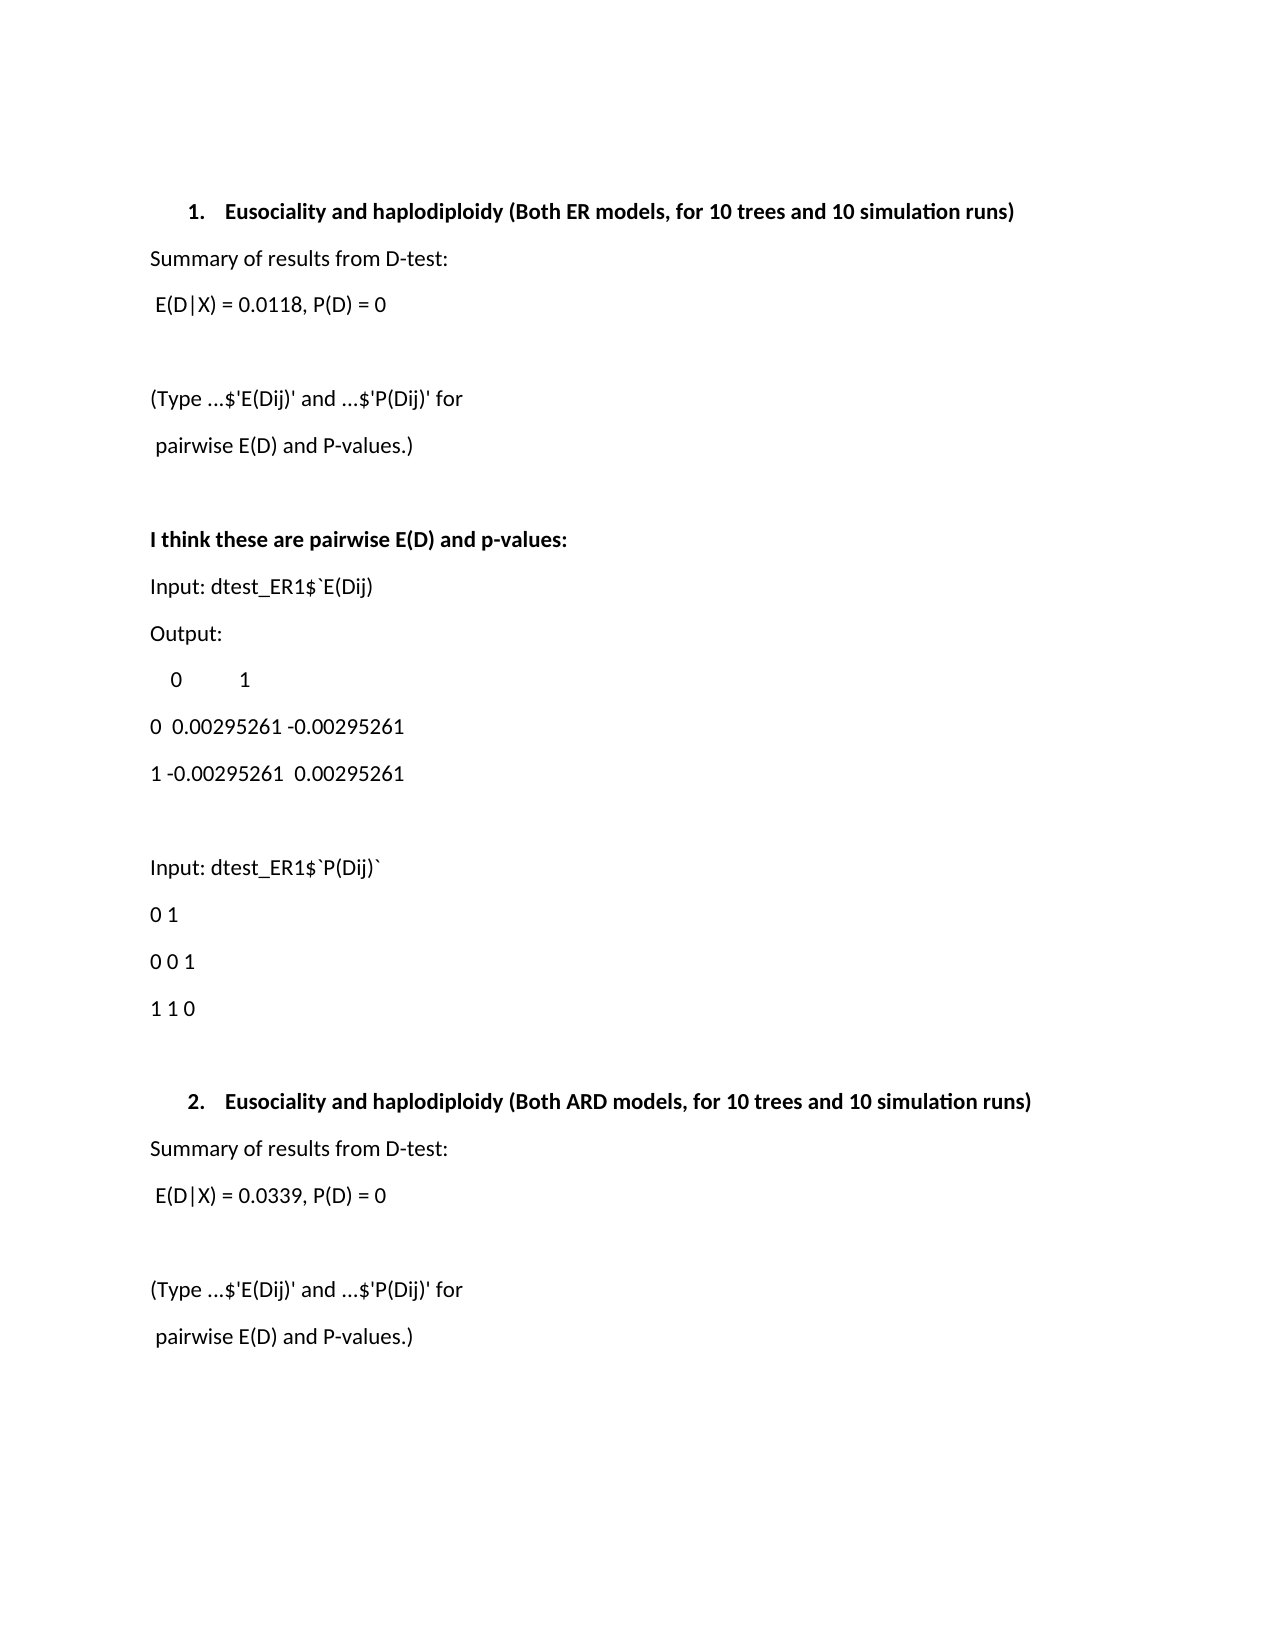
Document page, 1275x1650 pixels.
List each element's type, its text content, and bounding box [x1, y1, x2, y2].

text I think these are pairwise E(D) and p-values: [150, 525, 1125, 553]
text Input: dtest_ER1$`E(Dij) [150, 572, 1125, 600]
text Output: [150, 619, 1125, 647]
text Summary of results from D-test: [150, 1134, 1125, 1162]
list Eusociality and haplodiploidy (Both ER models, for 10 trees and 10 simulation runs) [187, 197, 1125, 225]
list Eusociality and haplodiploidy (Both ARD models, for 10 trees and 10 simulation runs) [187, 1087, 1125, 1116]
text 0 1 [150, 900, 1125, 928]
text Input: dtest_ER1$`P(Dij)` [150, 853, 1125, 881]
text Summary of results from D-test: [150, 244, 1125, 272]
text E(D|X) = 0.0118, P(D) = 0 [150, 291, 1125, 319]
text 0 0.00295261 -0.00295261 [150, 712, 1125, 741]
text (Type ...$'E(Dij)' and ...$'P(Dij)' for [150, 384, 1125, 412]
text 1 1 0 [150, 994, 1125, 1022]
text pairwise E(D) and P-values.) [150, 1322, 1125, 1350]
text (Type ...$'E(Dij)' and ...$'P(Dij)' for [150, 1275, 1125, 1303]
text 1 -0.00295261 0.00295261 [150, 759, 1125, 787]
text pairwise E(D) and P-values.) [150, 431, 1125, 459]
text E(D|X) = 0.0339, P(D) = 0 [150, 1181, 1125, 1209]
text 0 0 1 [150, 947, 1125, 975]
text 0 1 [150, 666, 1125, 694]
